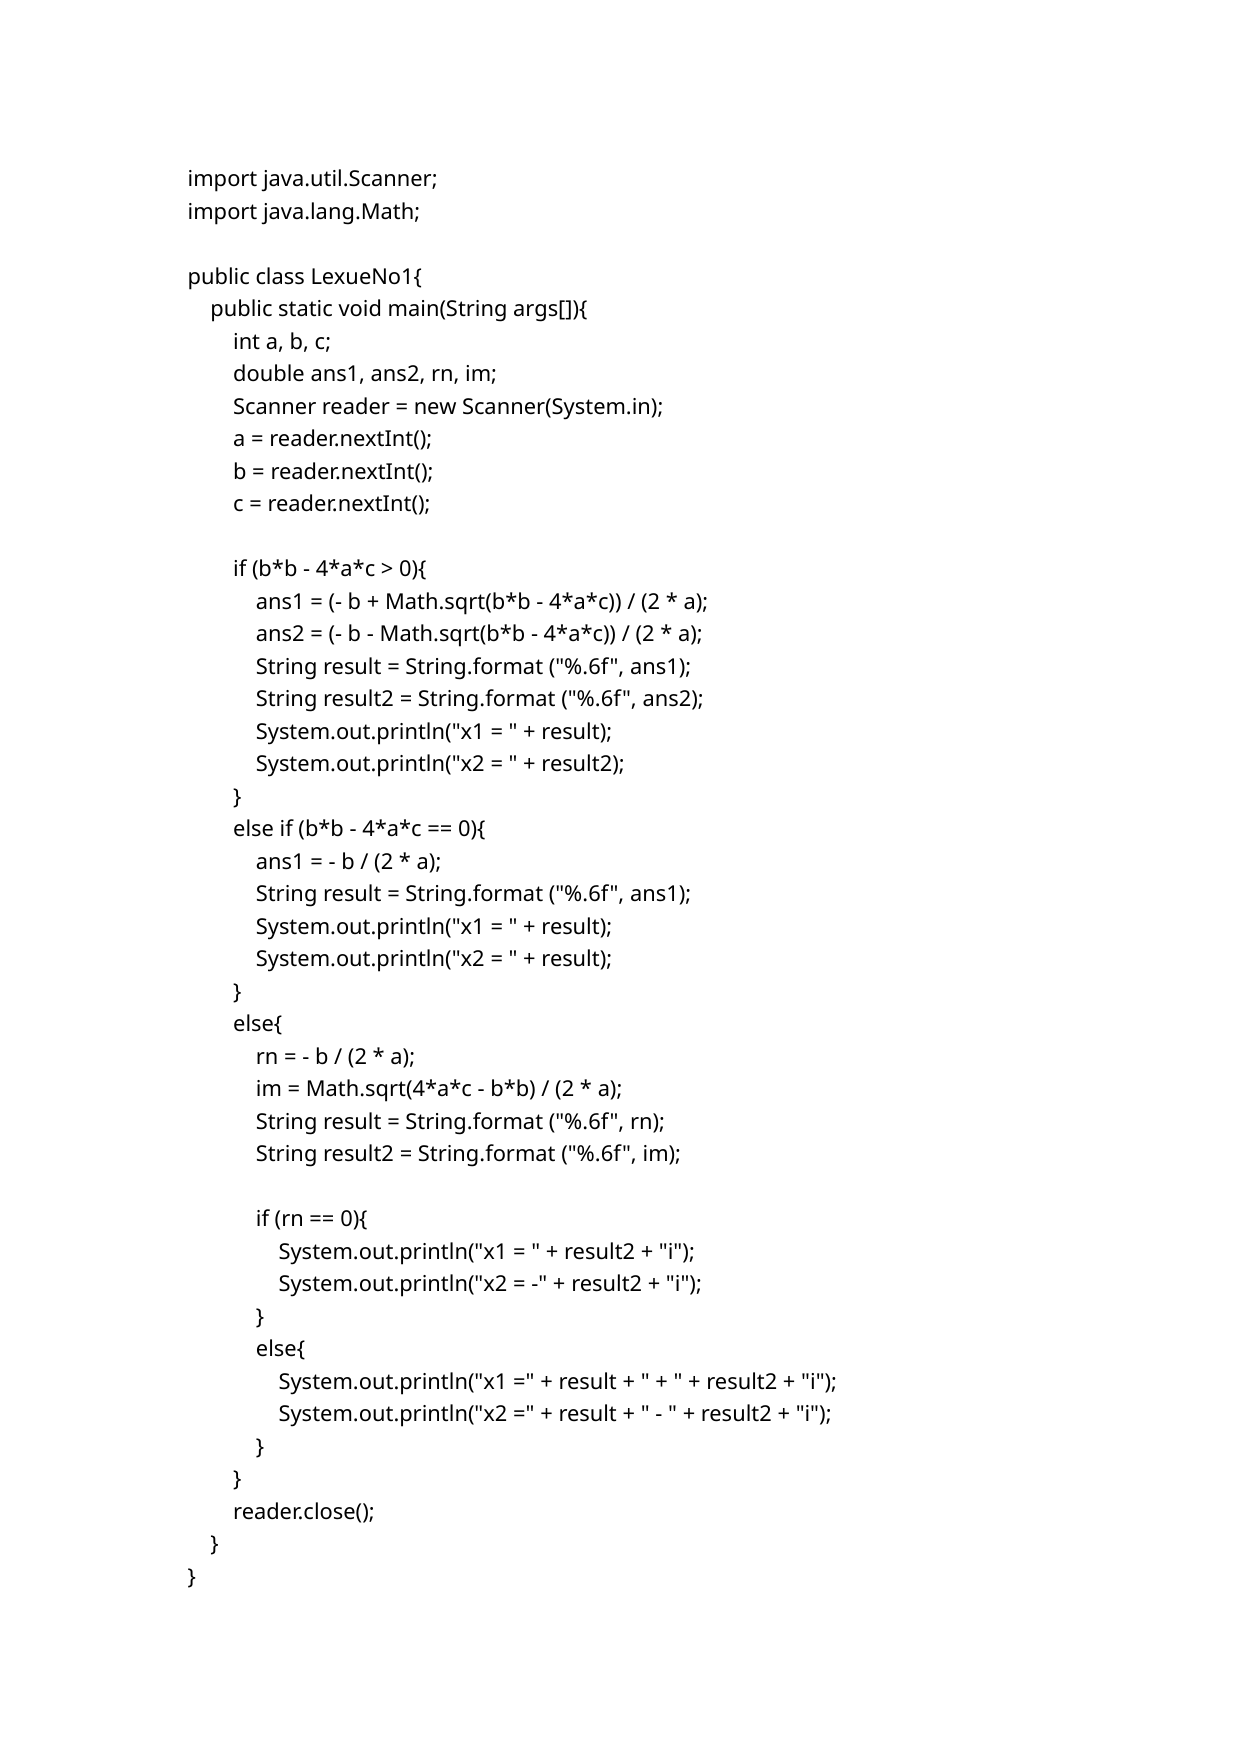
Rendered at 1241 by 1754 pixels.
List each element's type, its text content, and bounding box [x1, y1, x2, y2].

text public static void main(String args[]){ [187, 292, 1053, 324]
text im = Math.sqrt(4*a*c - b*b) / (2 * a); [187, 1072, 1053, 1104]
text System.out.println("x1 = " + result2 + "i"); [187, 1234, 1053, 1267]
text else{ [187, 1007, 1053, 1039]
text String result2 = String.format ("%.6f", im); [187, 1137, 1053, 1169]
text rn = - b / (2 * a); [187, 1039, 1053, 1072]
text import java.lang.Math; [187, 194, 1053, 227]
text String result = String.format ("%.6f", ans1); [187, 877, 1053, 909]
text String result2 = String.format ("%.6f", ans2); [187, 682, 1053, 714]
text c = reader.nextInt(); [187, 487, 1053, 519]
text ans1 = (- b + Math.sqrt(b*b - 4*a*c)) / (2 * a); [187, 584, 1053, 617]
text } [187, 1429, 1053, 1462]
text public class LexueNo1{ [187, 259, 1053, 292]
text } [187, 1462, 1053, 1494]
text } [187, 1527, 1053, 1559]
text } [187, 779, 1053, 812]
text System.out.println("x1 = " + result); [187, 714, 1053, 747]
text } [187, 974, 1053, 1007]
text reader.close(); [187, 1494, 1053, 1527]
text System.out.println("x2 = " + result); [187, 942, 1053, 974]
text else{ [187, 1332, 1053, 1364]
text System.out.println("x2 = -" + result2 + "i"); [187, 1267, 1053, 1299]
text System.out.println("x2 =" + result + " - " + result2 + "i"); [187, 1397, 1053, 1429]
text ans2 = (- b - Math.sqrt(b*b - 4*a*c)) / (2 * a); [187, 617, 1053, 649]
text a = reader.nextInt(); [187, 422, 1053, 454]
text if (b*b - 4*a*c > 0){ [187, 552, 1053, 584]
text String result = String.format ("%.6f", rn); [187, 1104, 1053, 1137]
text else if (b*b - 4*a*c == 0){ [187, 812, 1053, 844]
text } [187, 1559, 1053, 1592]
text String result = String.format ("%.6f", ans1); [187, 649, 1053, 682]
text } [187, 1299, 1053, 1332]
text int a, b, c; [187, 324, 1053, 357]
text import java.util.Scanner; [187, 162, 1053, 194]
text if (rn == 0){ [187, 1202, 1053, 1234]
text System.out.println("x2 = " + result2); [187, 747, 1053, 779]
text System.out.println("x1 = " + result); [187, 909, 1053, 942]
text double ans1, ans2, rn, im; [187, 357, 1053, 389]
text ans1 = - b / (2 * a); [187, 844, 1053, 877]
text System.out.println("x1 =" + result + " + " + result2 + "i"); [187, 1364, 1053, 1397]
text Scanner reader = new Scanner(System.in); [187, 389, 1053, 422]
text b = reader.nextInt(); [187, 454, 1053, 487]
